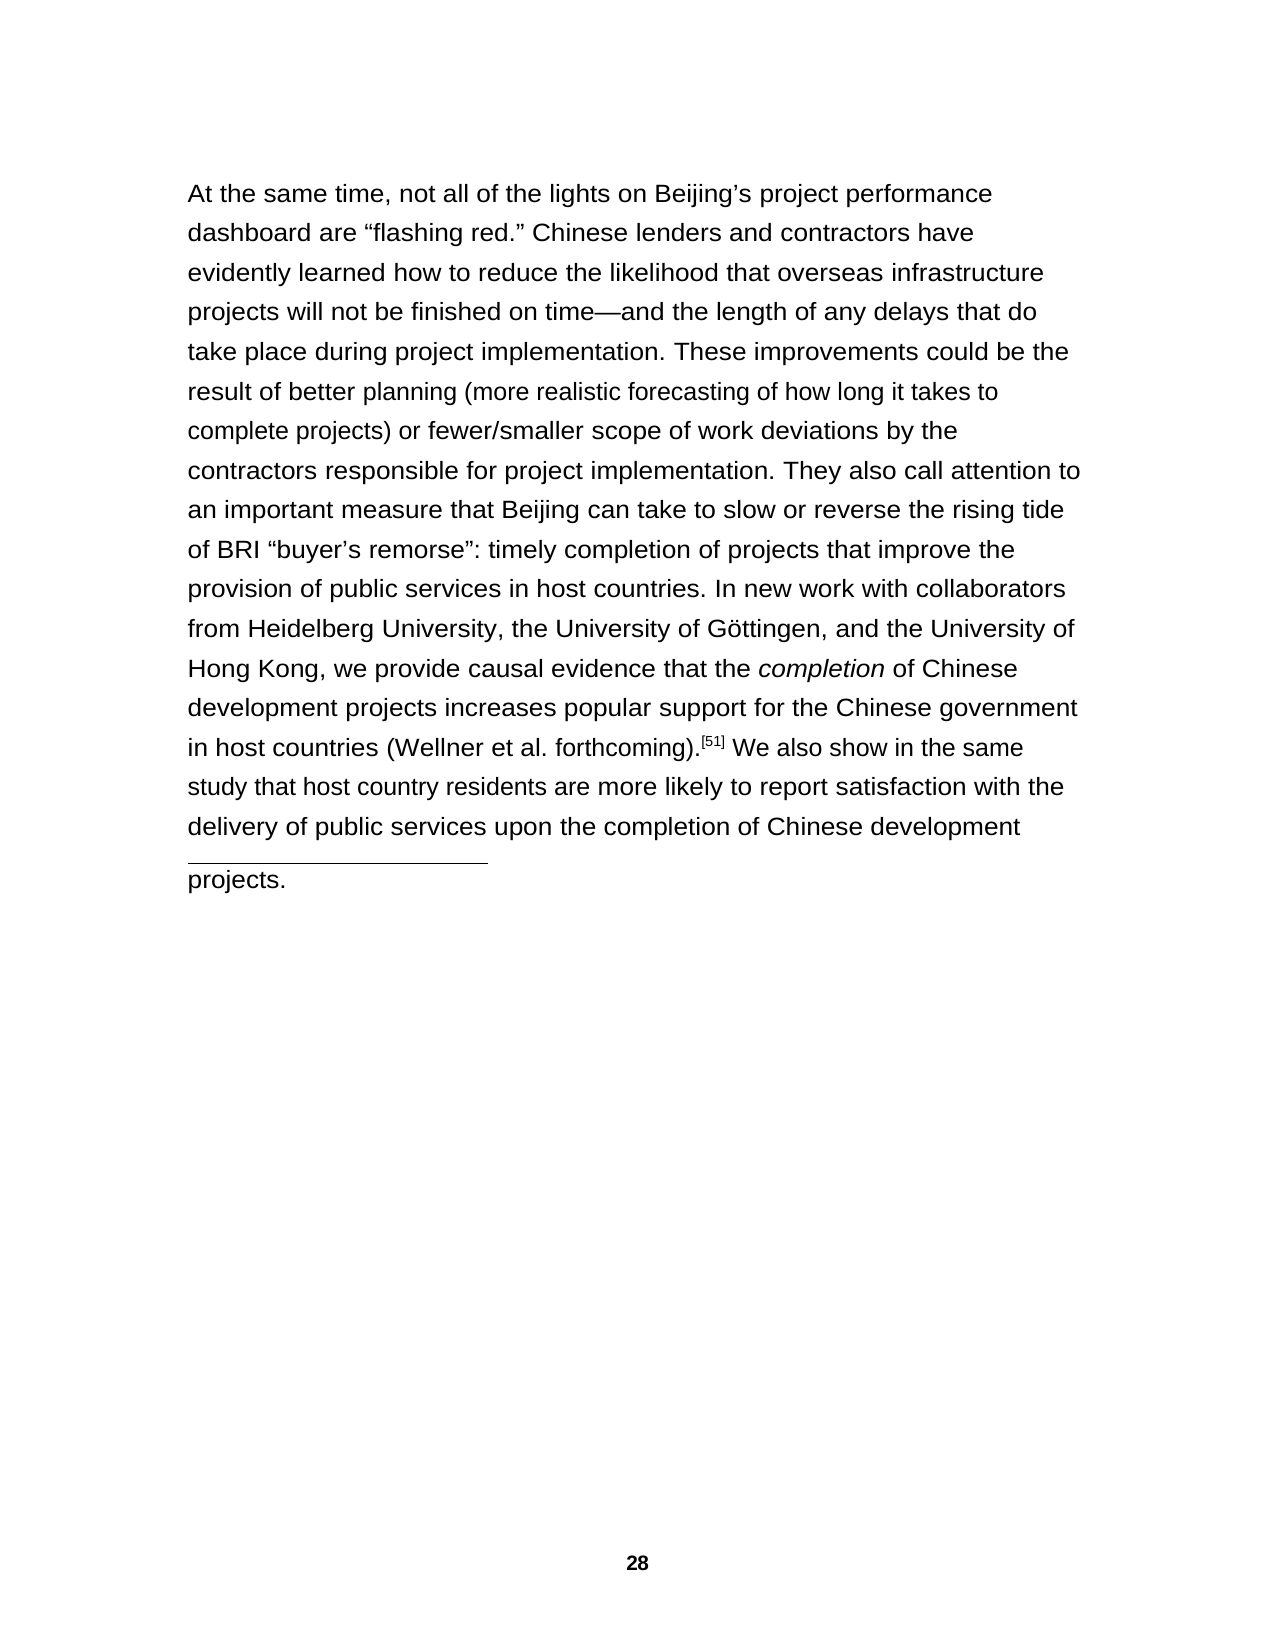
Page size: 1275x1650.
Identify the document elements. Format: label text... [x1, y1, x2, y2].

text At the same time, not all of the lights on Beijing’s project performance dashboard are “ﬂashing red.” Chinese lenders and contractors have evidently learned how to reduce the likelihood that overseas infrastructure projects will not be ﬁnished on time—and the length of any delays that do take place during project implementation. These improvements could be the result of better planning (more realistic forecasting of how long it takes to complete projects) or fewer/smaller scope of work deviations by the contractors responsible for project implementation. They also call attention to an important measure that Beijing can take to slow or reverse the rising tide of BRI “buyer’s remorse”: timely completion of projects that improve the provision of public services in host countries. In new work with collaborators from Heidelberg University, the University of Göttingen, and the University of Hong Kong, we provide causal evidence that the completion of Chinese development projects increases popular support for the Chinese government in host countries (Wellner et al. forthcoming).[51] We also show in the same study that host country residents are more likely to report satisfaction with the delivery of public services upon the completion of Chinese development projects. [187, 178, 1085, 893]
